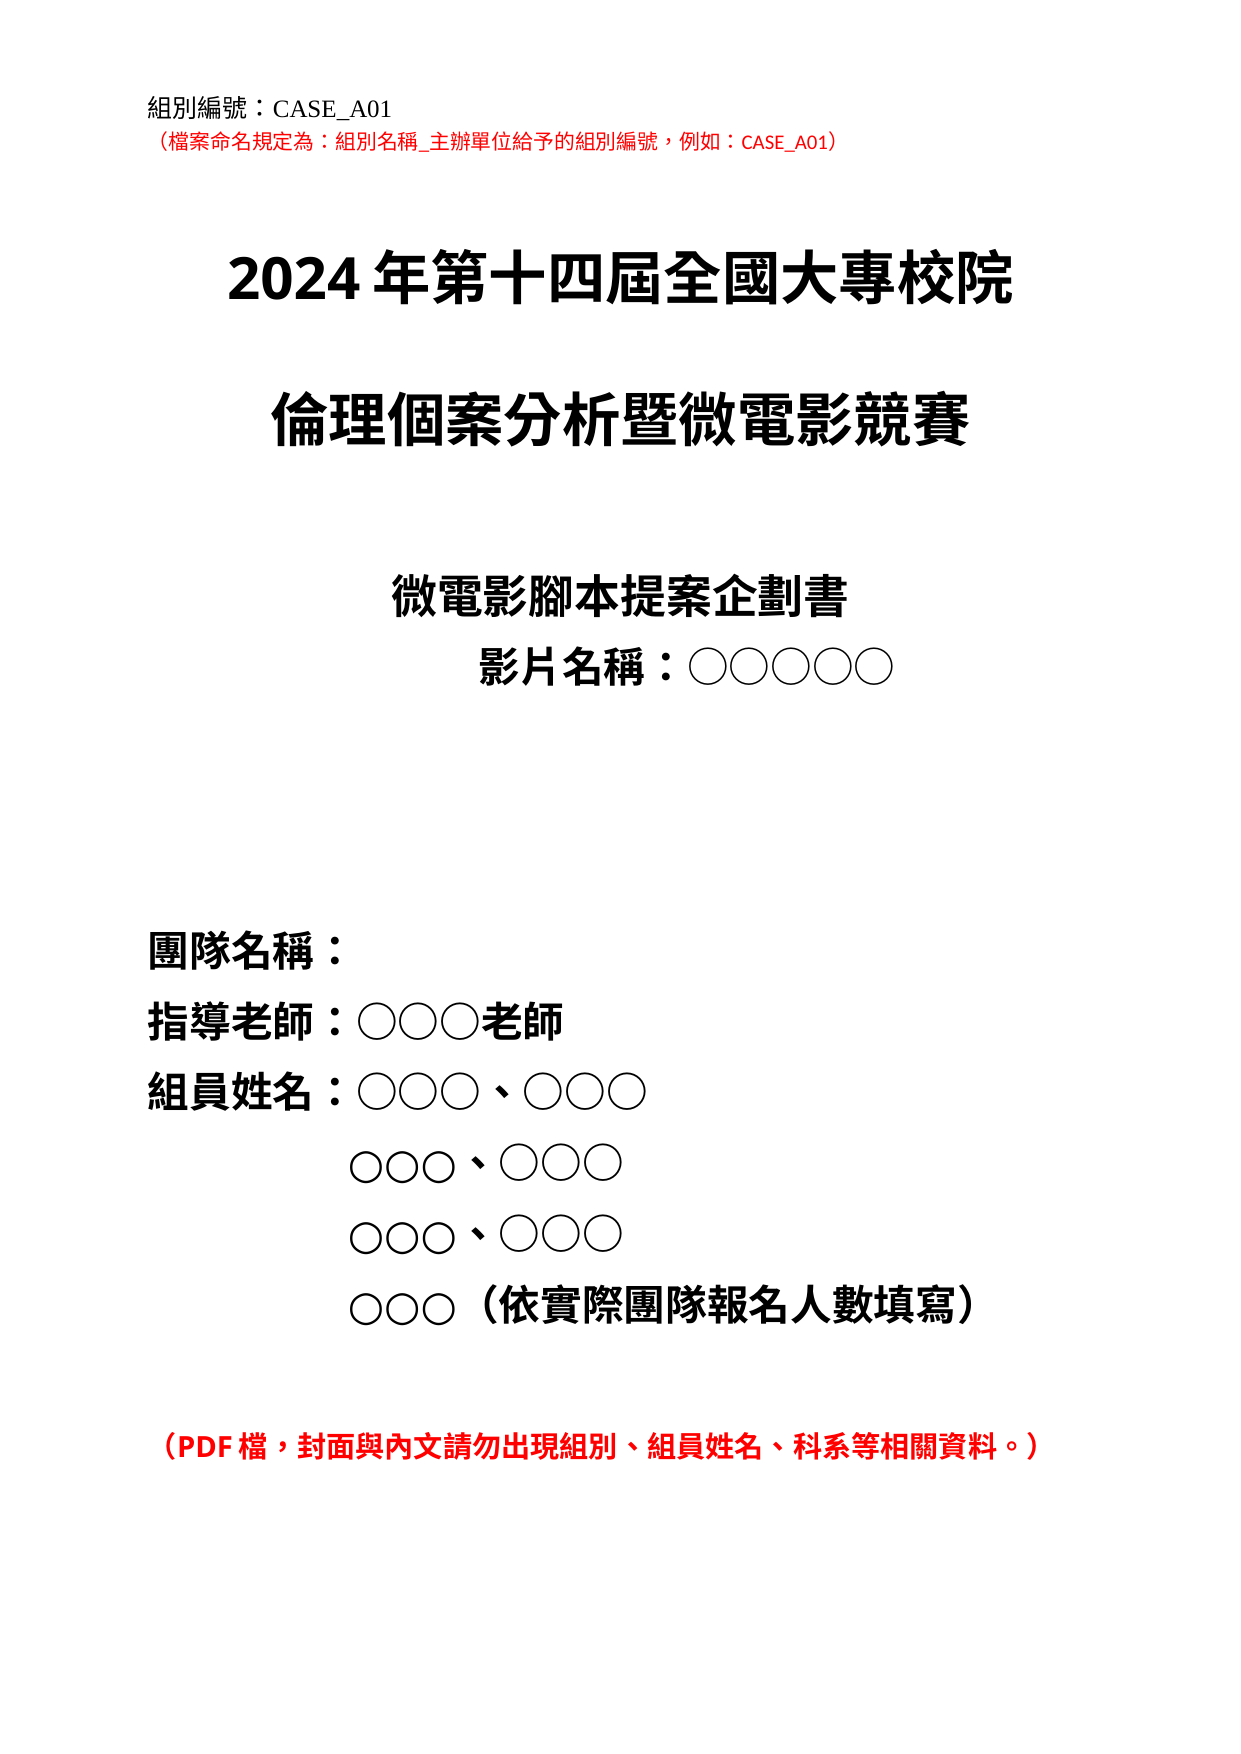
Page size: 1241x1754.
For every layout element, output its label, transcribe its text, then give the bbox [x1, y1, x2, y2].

text ○○○、○○○ [298, 1196, 1092, 1267]
text 指導老師：○○○老師 [148, 983, 1092, 1054]
text ○○○、○○○ [298, 1125, 1092, 1196]
list 影片名稱：○○○○○ [198, 629, 1092, 699]
text （PDF檔，封面與內文請勿出現組別、組員姓名、科系等相關資料。） [148, 1409, 1092, 1480]
text 倫理個案分析暨微電影競賽 [148, 345, 1092, 487]
text 組員姓名：○○○、○○○ [148, 1054, 1092, 1125]
text 2024年第十四屆全國大專校院 [148, 203, 1092, 345]
text ○○○（依實際團隊報名人數填寫） [298, 1267, 1092, 1338]
text 微電影腳本提案企劃書 [148, 558, 1092, 629]
text 團隊名稱： [148, 912, 1092, 983]
